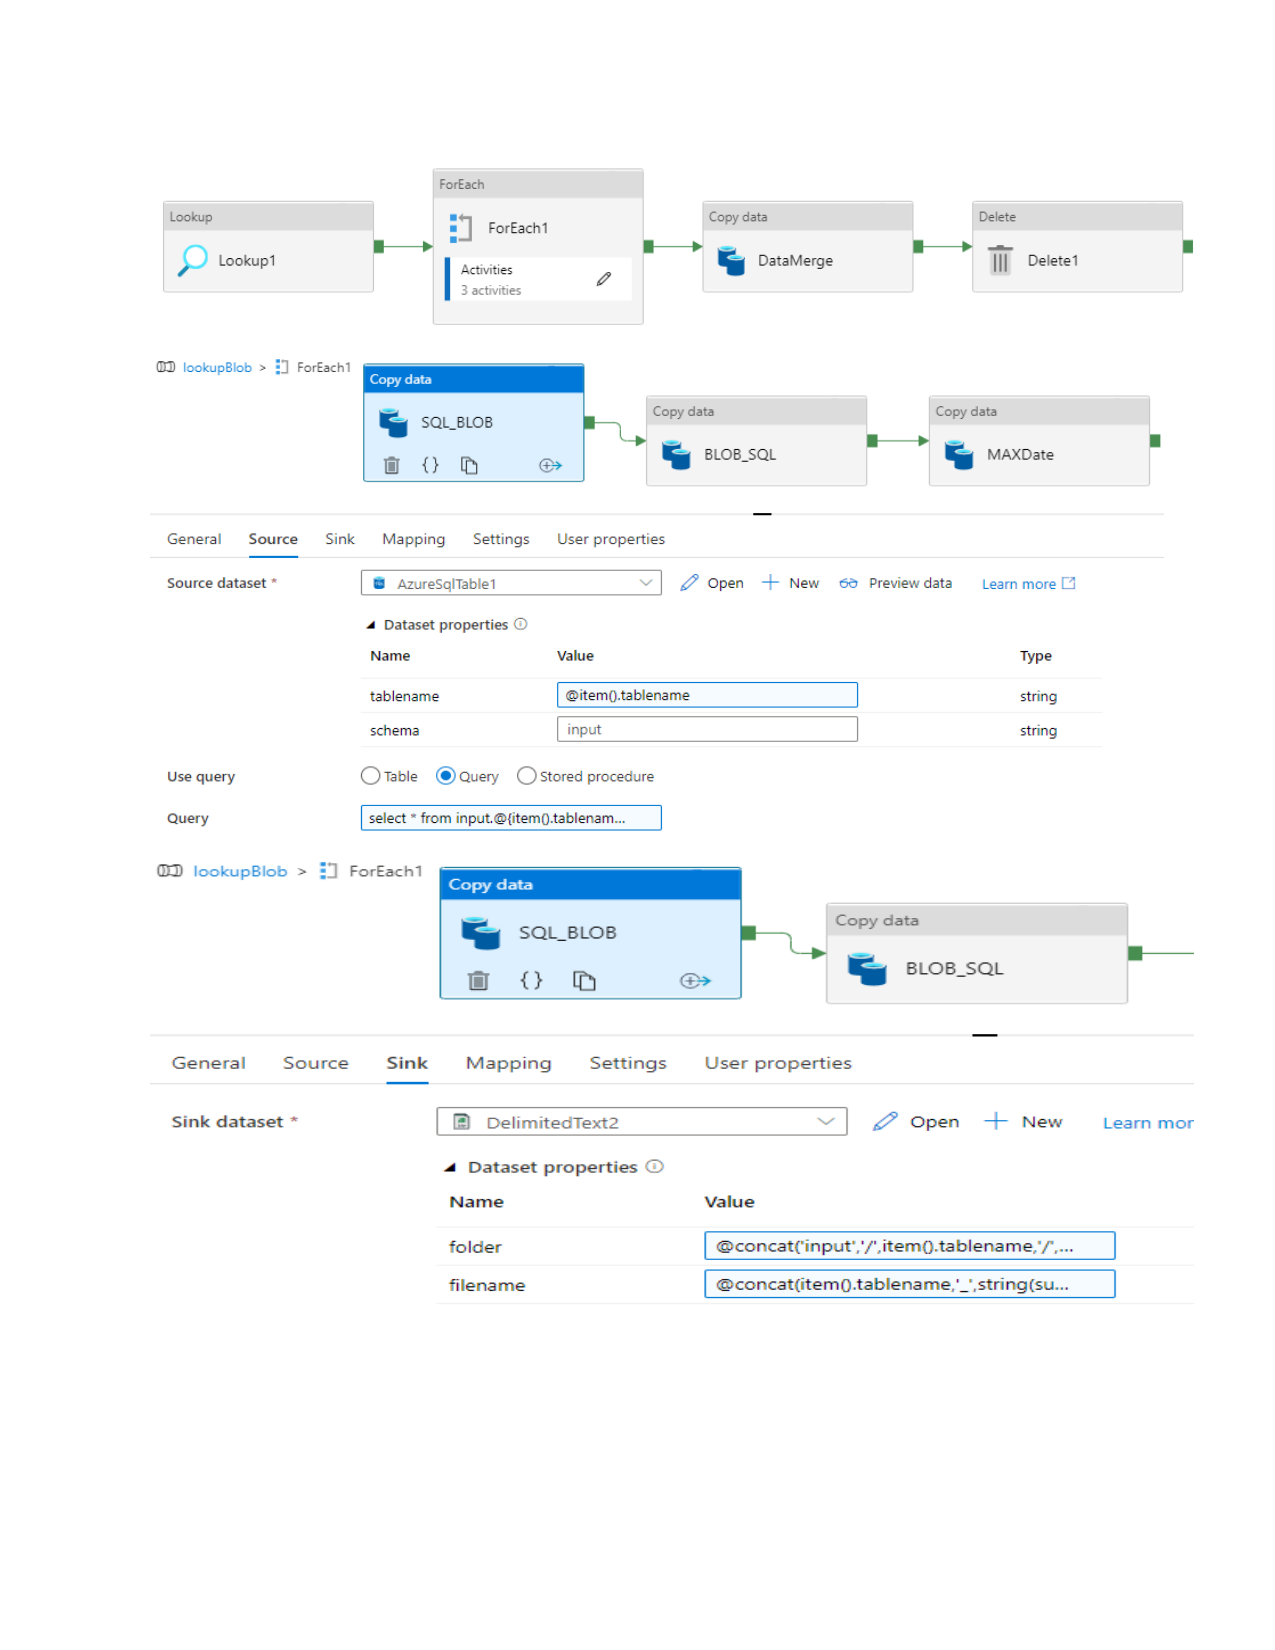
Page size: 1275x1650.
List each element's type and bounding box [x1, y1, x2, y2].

picture [150, 356, 1164, 837]
picture [150, 150, 1205, 338]
picture [150, 855, 1194, 1309]
